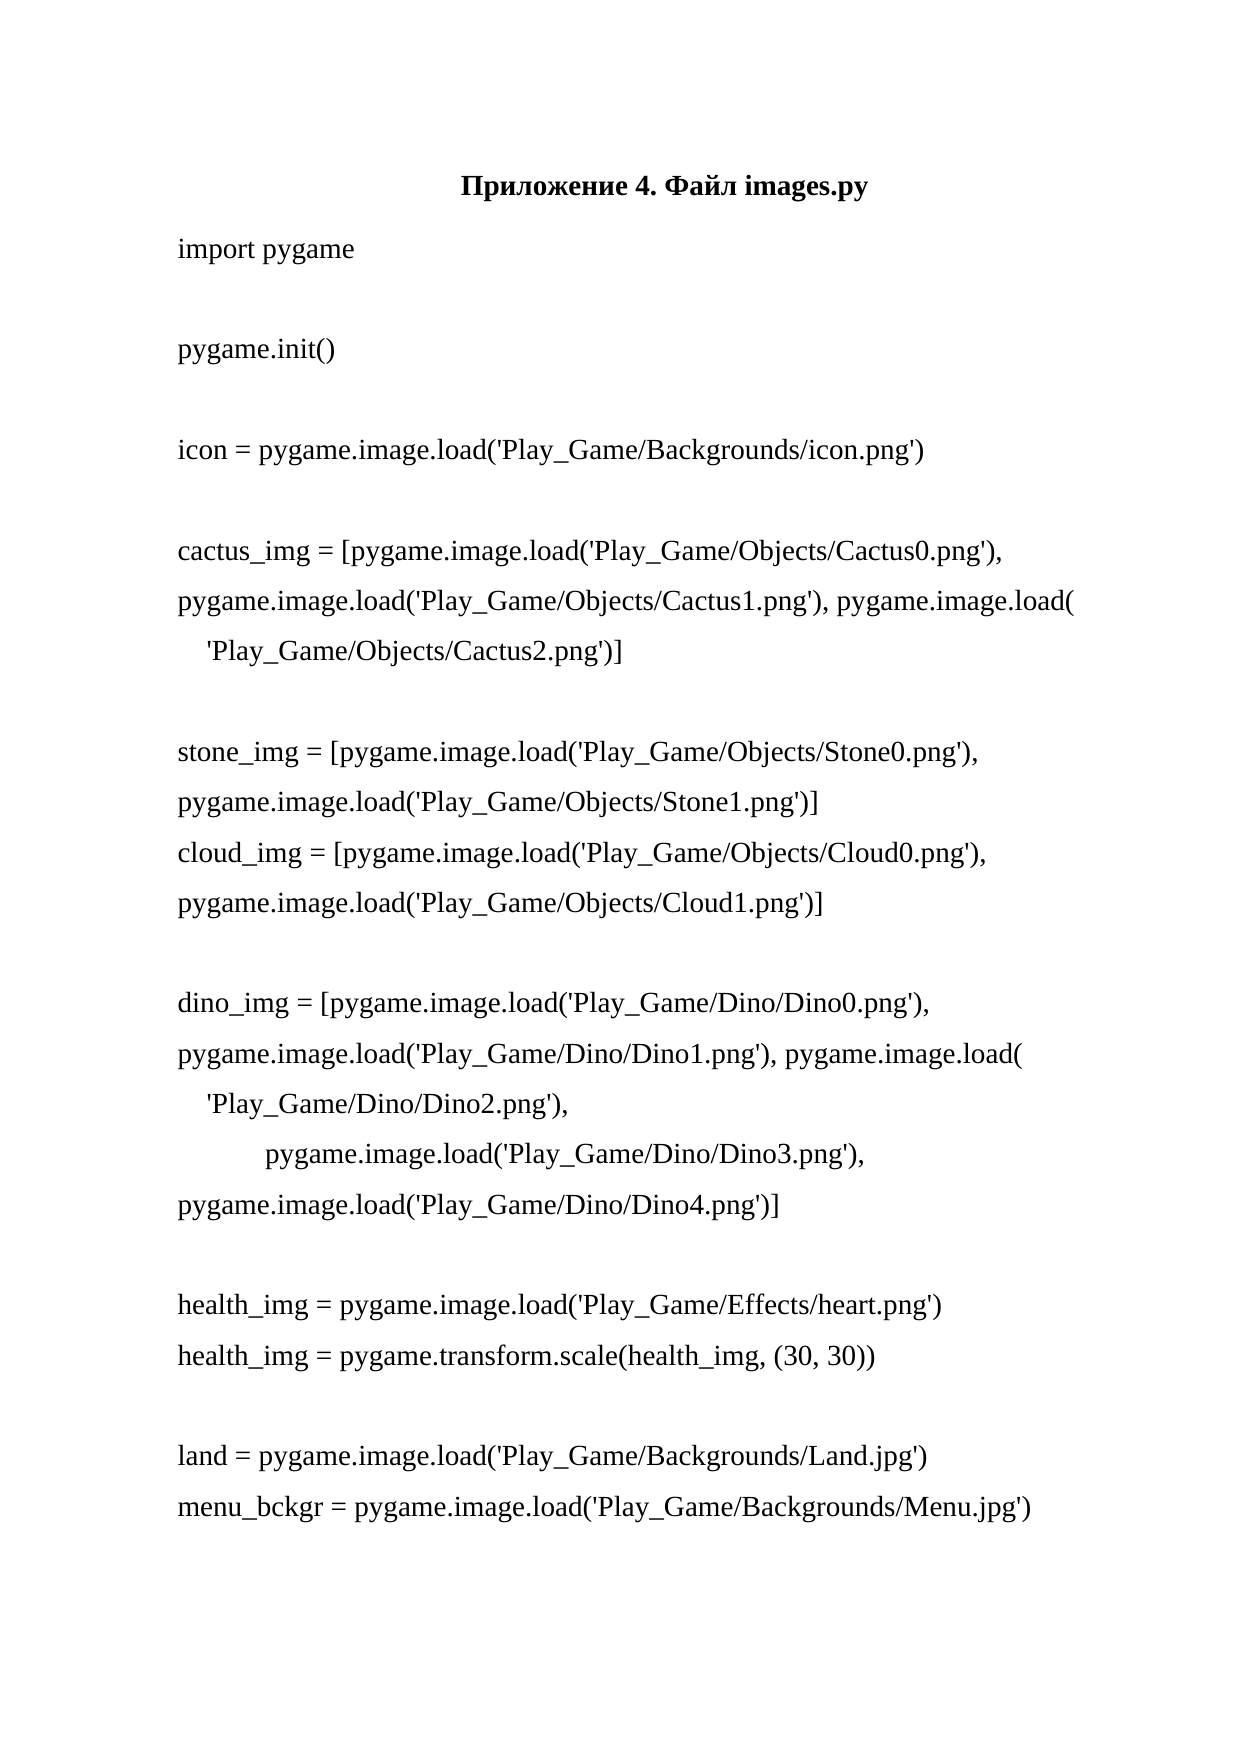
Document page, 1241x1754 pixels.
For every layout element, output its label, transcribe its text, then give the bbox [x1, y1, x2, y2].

list Приложение 4. Файл images.py [177, 168, 1152, 202]
text import pygame pygame.init() icon = pygame.image.load('Play_Game/Backgrounds/icon.png') cactus_img = [pygame.image.load('Play_Game/Objects/Cactus0.png'), pygame.image.load('Play_Game/Objects/Cactus1.png'), pygame.image.load( 'Play_Game/Objects/Cactus2.png')] stone_img = [pygame.image.load('Play_Game/Objects/Stone0.png'), pygame.image.load('Play_Game/Objects/Stone1.png')] cloud_img = [pygame.image.load('Play_Game/Objects/Cloud0.png'), pygame.image.load('Play_Game/Objects/Cloud1.png')] dino_img = [pygame.image.load('Play_Game/Dino/Dino0.png'), pygame.image.load('Play_Game/Dino/Dino1.png'), pygame.image.load( 'Play_Game/Dino/Dino2.png'), pygame.image.load('Play_Game/Dino/Dino3.png'), pygame.image.load('Play_Game/Dino/Dino4.png')] health_img = pygame.image.load('Play_Game/Effects/heart.png') health_img = pygame.transform.scale(health_img, (30, 30)) land = pygame.image.load('Play_Game/Backgrounds/Land.jpg') menu_bckgr = pygame.image.load('Play_Game/Backgrounds/Menu.jpg') [177, 231, 1152, 1522]
